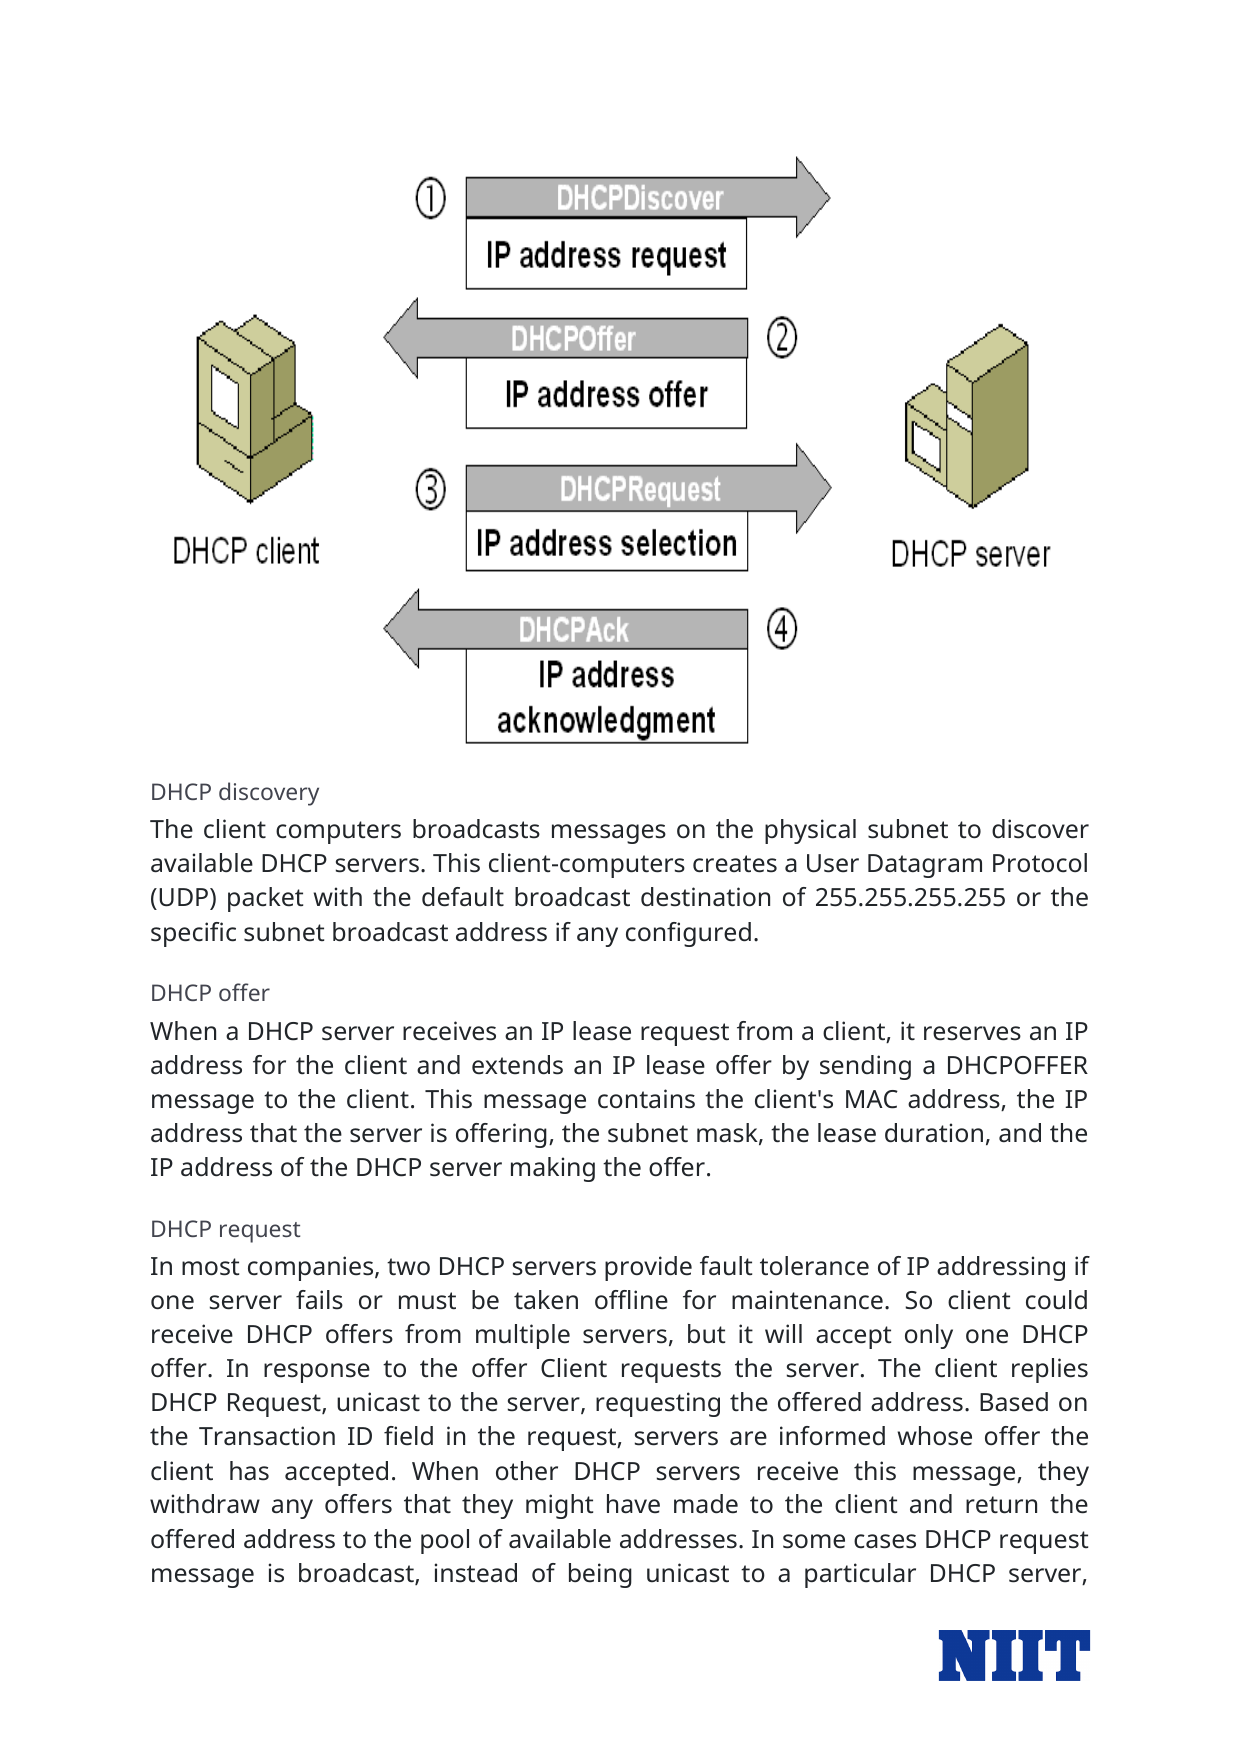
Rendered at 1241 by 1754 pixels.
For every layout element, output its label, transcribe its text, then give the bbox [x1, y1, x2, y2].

subtitle DHCP discovery [150, 776, 1090, 807]
text The client computers broadcasts messages on the physical subnet to discover available DHCP servers. This client-computers creates a User Datagram Protocol (UDP) packet with the default broadcast destination of 255.255.255.255 or the specific subnet broadcast address if any configured. [150, 812, 1090, 948]
picture [150, 150, 1083, 747]
subtitle DHCP offer [150, 977, 1090, 1009]
subtitle DHCP request [150, 1213, 1090, 1244]
text When a DHCP server receives an IP lease request from a client, it reserves an IP address for the client and extends an IP lease offer by sending a DHCPOFFER message to the client. This message contains the client's MAC address, the IP address that the server is offering, the subnet mask, the lease duration, and the IP address of the DHCP server making the offer. [150, 1013, 1090, 1184]
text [150, 1249, 1090, 1589]
picture [938, 1630, 1091, 1681]
